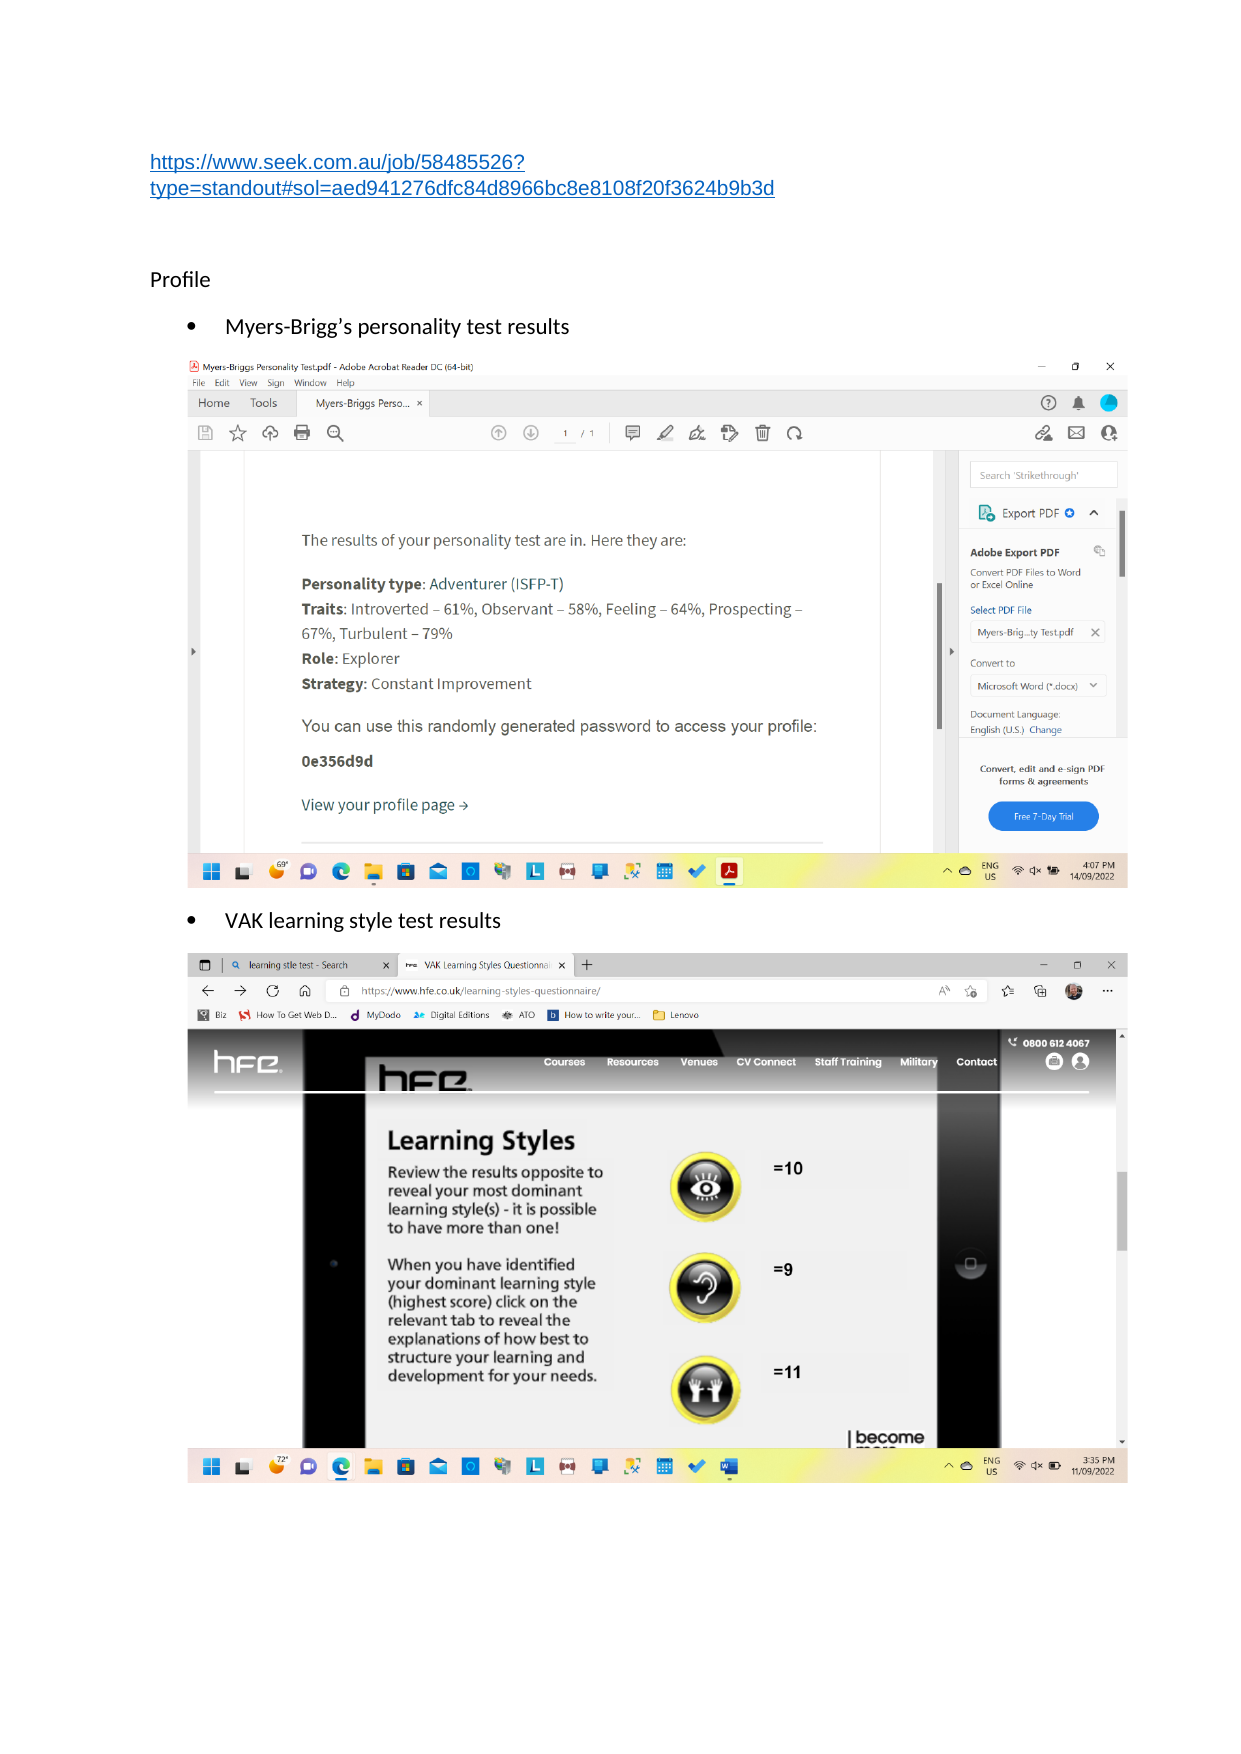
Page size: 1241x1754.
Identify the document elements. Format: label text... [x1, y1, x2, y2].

text https://www.seek.com.au/job/58485526?type=standout#sol=aed941276dfc84d8966bc8e8108f20f3624b9b3d [150, 150, 1090, 200]
text Profile [150, 265, 1090, 293]
list VAK learning style test results [187, 907, 1090, 935]
picture [187, 953, 1128, 1483]
picture [187, 358, 1128, 888]
list Myers-Brigg’s personality test results [187, 312, 1090, 340]
